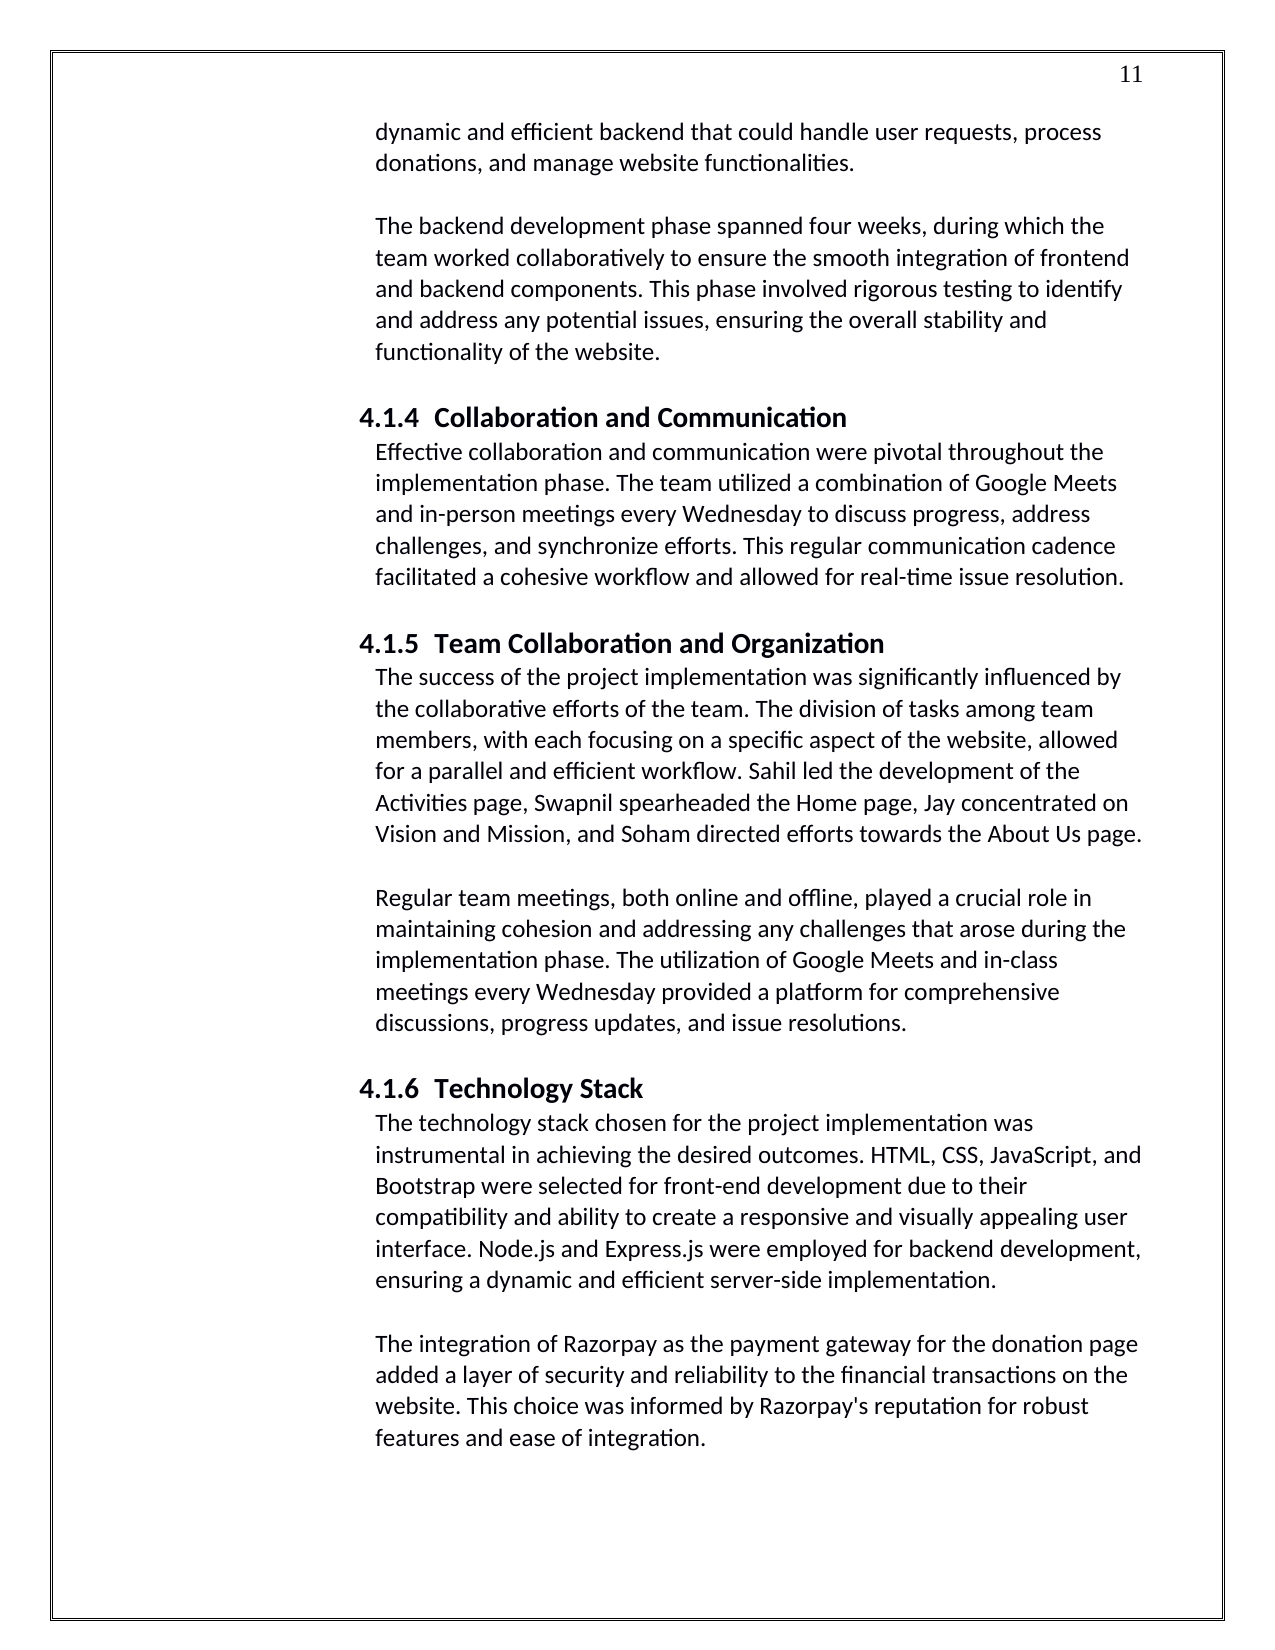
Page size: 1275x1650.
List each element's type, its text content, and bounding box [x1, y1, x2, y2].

text dynamic and efficient backend that could handle user requests, process donations, and manage website functionalities. [375, 116, 1156, 178]
text The integration of Razorpay as the payment gateway for the donation page added a layer of security and reliability to the financial transactions on the website. This choice was informed by Razorpay's reputation for robust features and ease of integration. [375, 1328, 1156, 1452]
text The technology stack chosen for the project implementation was instrumental in achieving the desired outcomes. HTML, CSS, JavaScript, and Bootstrap were selected for front-end development due to their compatibility and ability to create a responsive and visually appealing user interface. Node.js and Express.js were employed for backend development, ensuring a dynamic and efficient server-side implementation. [375, 1107, 1156, 1295]
text Effective collaboration and communication were pivotal throughout the implementation phase. The team utilized a combination of Google Meets and in-person meetings every Wednesday to discuss progress, address challenges, and synchronize efforts. This regular communication cadence facilitated a cohesive workflow and allowed for real-time issue resolution. [375, 436, 1143, 592]
text The success of the project implementation was significantly influenced by the collaborative efforts of the team. The division of tasks among team members, with each focusing on a specific aspect of the website, allowed for a parallel and efficient workflow. Sahil led the development of the Activities page, Swapnil spearheaded the Home page, Jay concentrated on Vision and Mission, and Soham directed efforts towards the About Us page. [375, 661, 1146, 849]
text The backend development phase spanned four weeks, during which the team worked collaboratively to ensure the smooth integration of frontend and backend components. This phase involved rigorous testing to identify and address any potential issues, ensuring the overall stability and functionality of the website. [375, 210, 1143, 366]
subtitle Collaboration and Communication [359, 399, 1156, 435]
text Regular team meetings, both online and offline, played a crucial role in maintaining cohesion and addressing any challenges that arose during the implementation phase. The utilization of Google Meets and in-class meetings every Wednesday provided a platform for comprehensive discussions, progress updates, and issue resolutions. [375, 882, 1146, 1038]
subtitle Technology Stack [359, 1071, 1156, 1106]
subtitle Team Collaboration and Organization [359, 625, 1156, 660]
